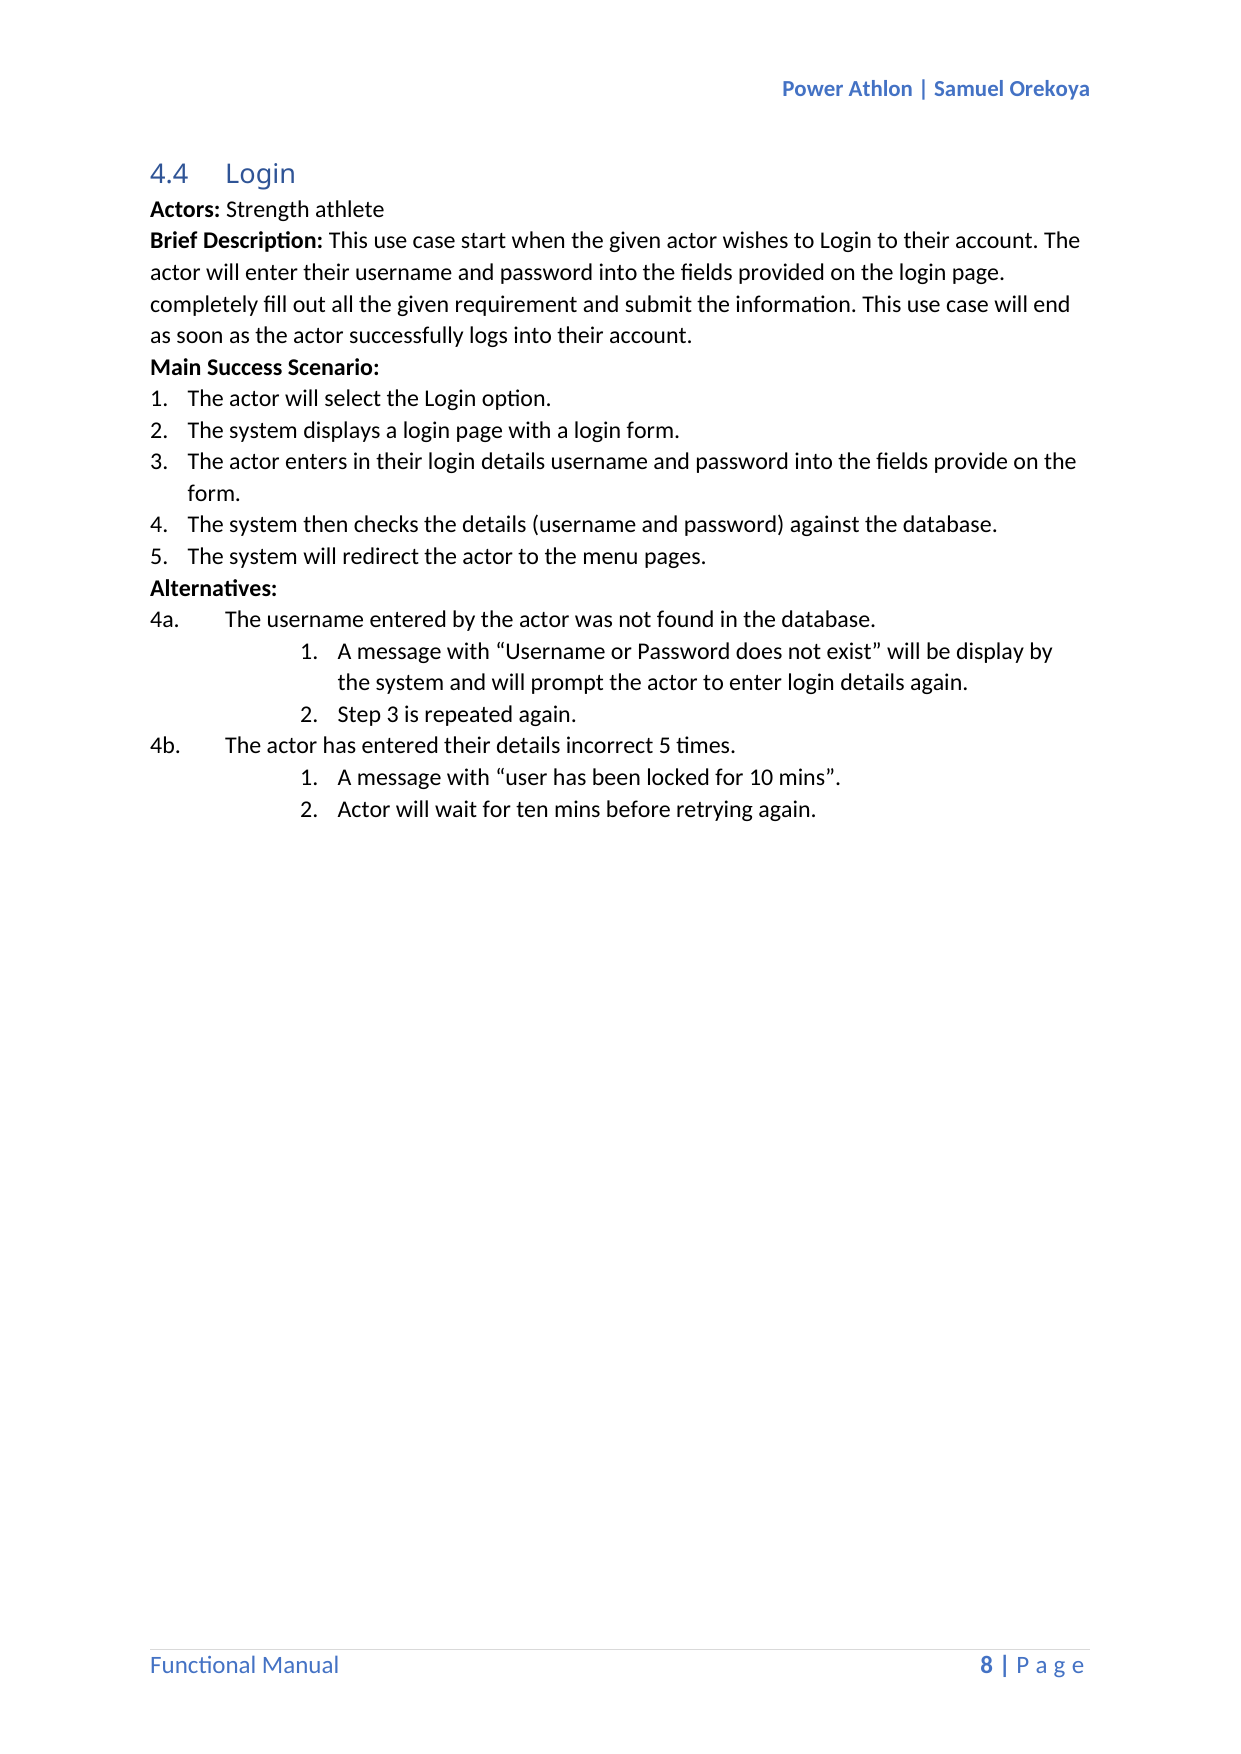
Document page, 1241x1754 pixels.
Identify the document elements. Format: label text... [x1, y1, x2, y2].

list The actor will select the Login option. [150, 383, 1090, 413]
text Alternatives: [150, 573, 1090, 602]
list A message with “user has been locked for 10 mins”. [300, 762, 1090, 791]
list The system will redirect the actor to the menu pages. [150, 541, 1090, 570]
text Main Success Scenario: [150, 352, 1090, 381]
list The actor enters in their login details username and password into the fields provide on the form. [150, 446, 1090, 507]
list The system displays a login page with a login form. [150, 415, 1090, 444]
text 4b. The actor has entered their details incorrect 5 times. [150, 731, 1090, 760]
list Step 3 is repeated again. [300, 699, 1090, 728]
text 4a. The username entered by the actor was not found in the database. [150, 604, 1090, 633]
text Actors: Strength athlete [150, 194, 1090, 223]
text Brief Description: This use case start when the given actor wishes to Login to their account. The actor will enter their username and password into the fields provided on the login page. completely fill out all the given requirement and submit the information. This use case will end as soon as the actor successfully logs into their account. [150, 226, 1090, 349]
list A message with “Username or Password does not exist” will be display by the system and will prompt the actor to enter login details again. [300, 636, 1090, 697]
subtitle Login [150, 154, 1090, 191]
list Actor will wait for ten mins before retrying again. [300, 794, 1090, 823]
list The system then checks the details (username and password) against the database. [150, 509, 1090, 539]
